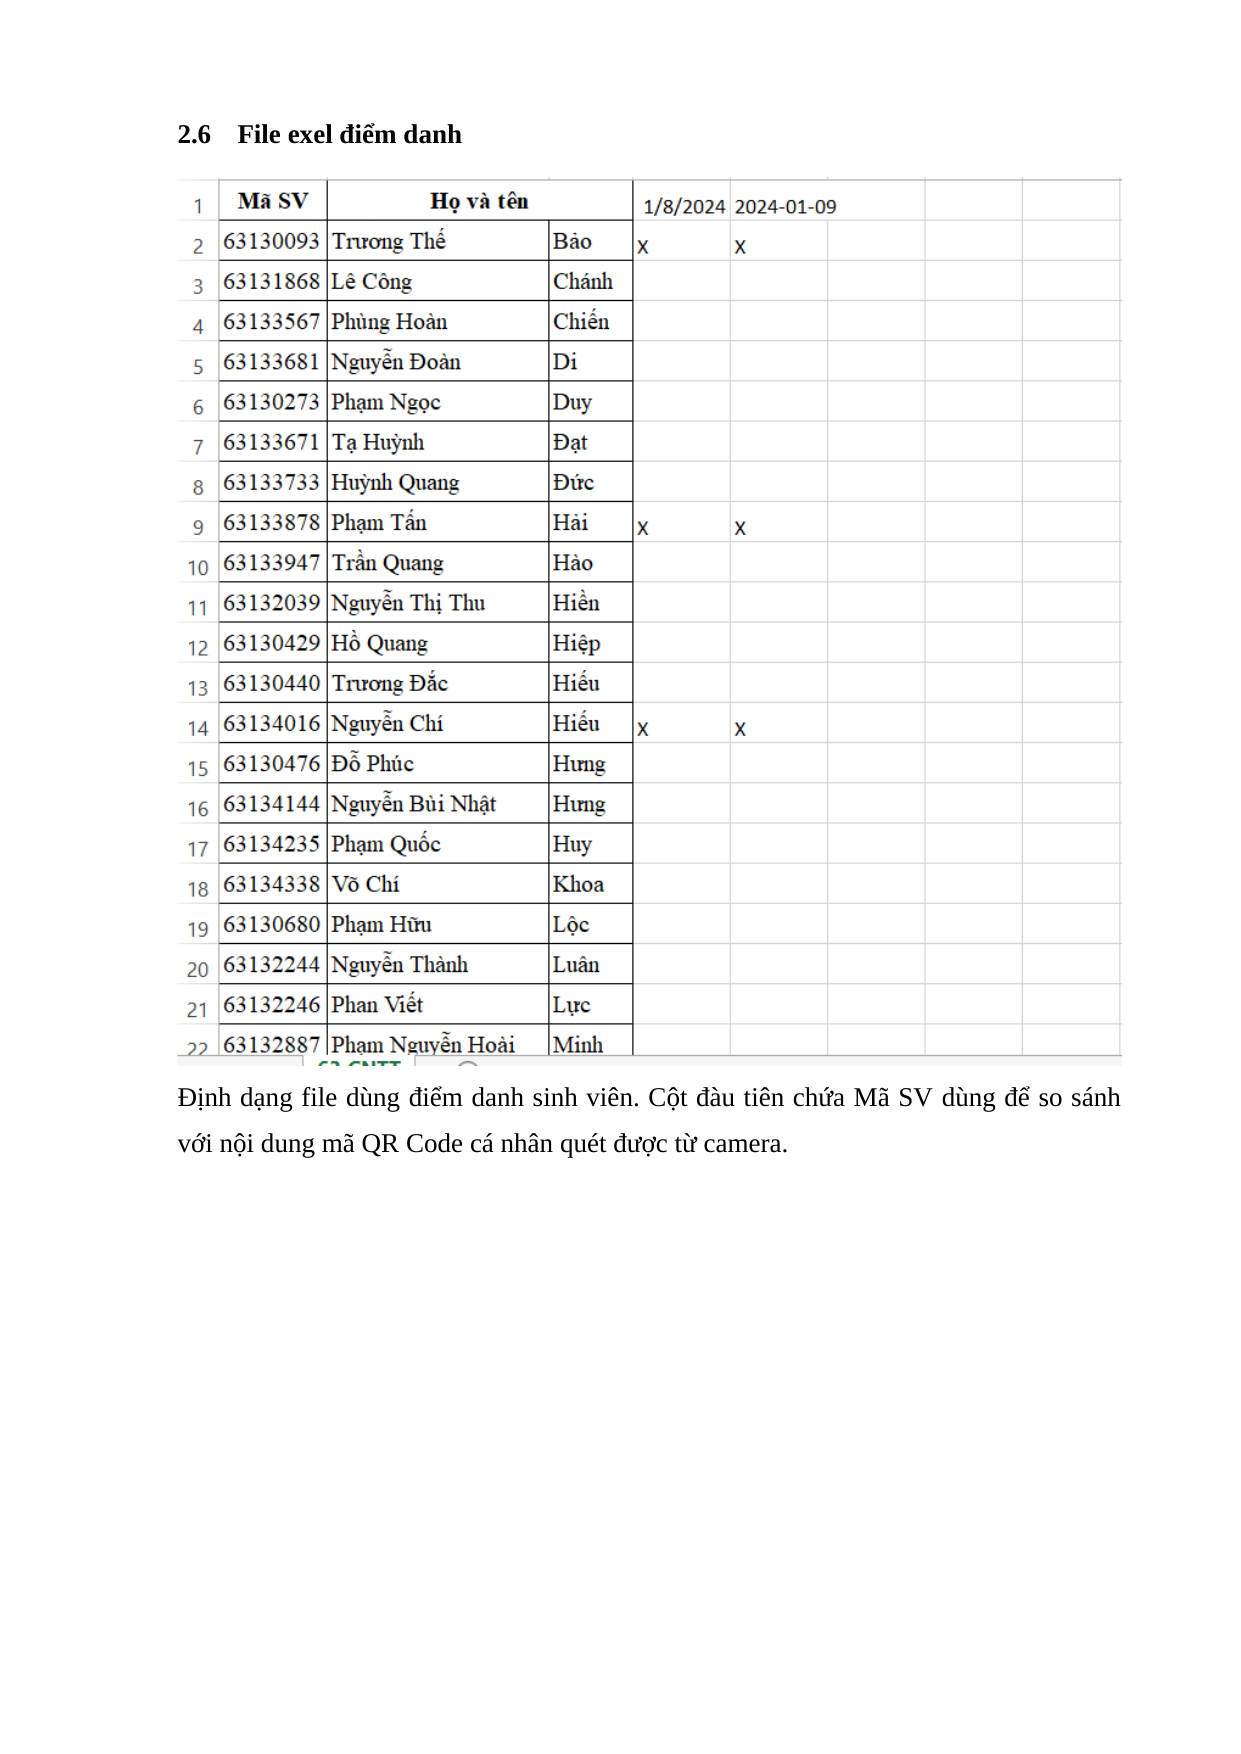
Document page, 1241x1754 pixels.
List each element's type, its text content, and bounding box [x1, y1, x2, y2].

picture [177, 177, 1123, 1066]
subtitle File exel điểm danh [177, 118, 1122, 149]
text Định dạng file dùng điểm danh sinh viên. Cột đàu tiên chứa Mã SV dùng để so sánh với nội dung mã QR Code cá nhân quét được từ camera. [177, 1081, 1122, 1158]
